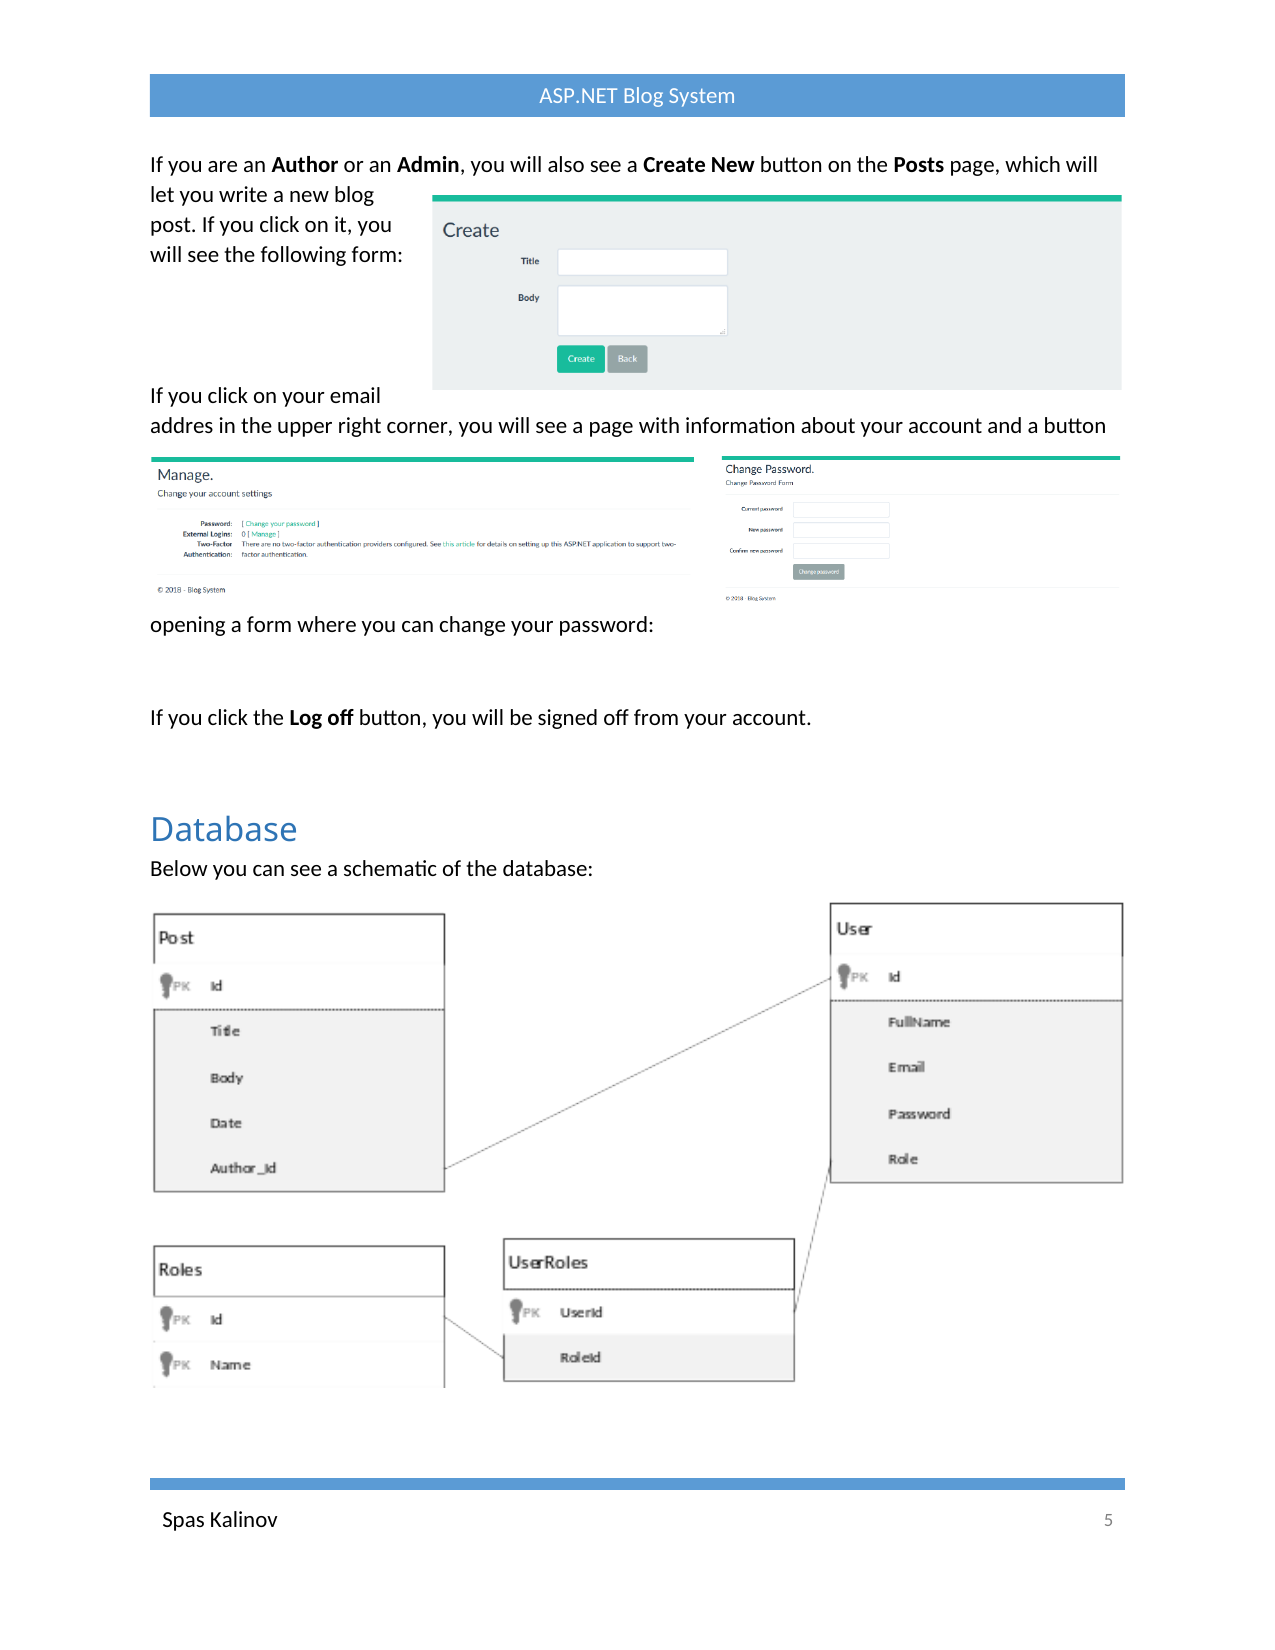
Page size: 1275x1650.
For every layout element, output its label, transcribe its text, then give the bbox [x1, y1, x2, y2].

text If you click the Log off button, you will be signed off from your account. [150, 703, 1125, 732]
subtitle Database [150, 806, 1125, 851]
text Below you can see a schematic of the database: [150, 854, 1125, 883]
picture [431, 195, 1122, 389]
picture [720, 456, 1121, 600]
text If you are an Author or an Admin, you will also see a Create New button on the Posts page, which will let you write a new blog post. If you click on it, you will see the following form: [150, 150, 1125, 269]
picture [150, 457, 694, 596]
